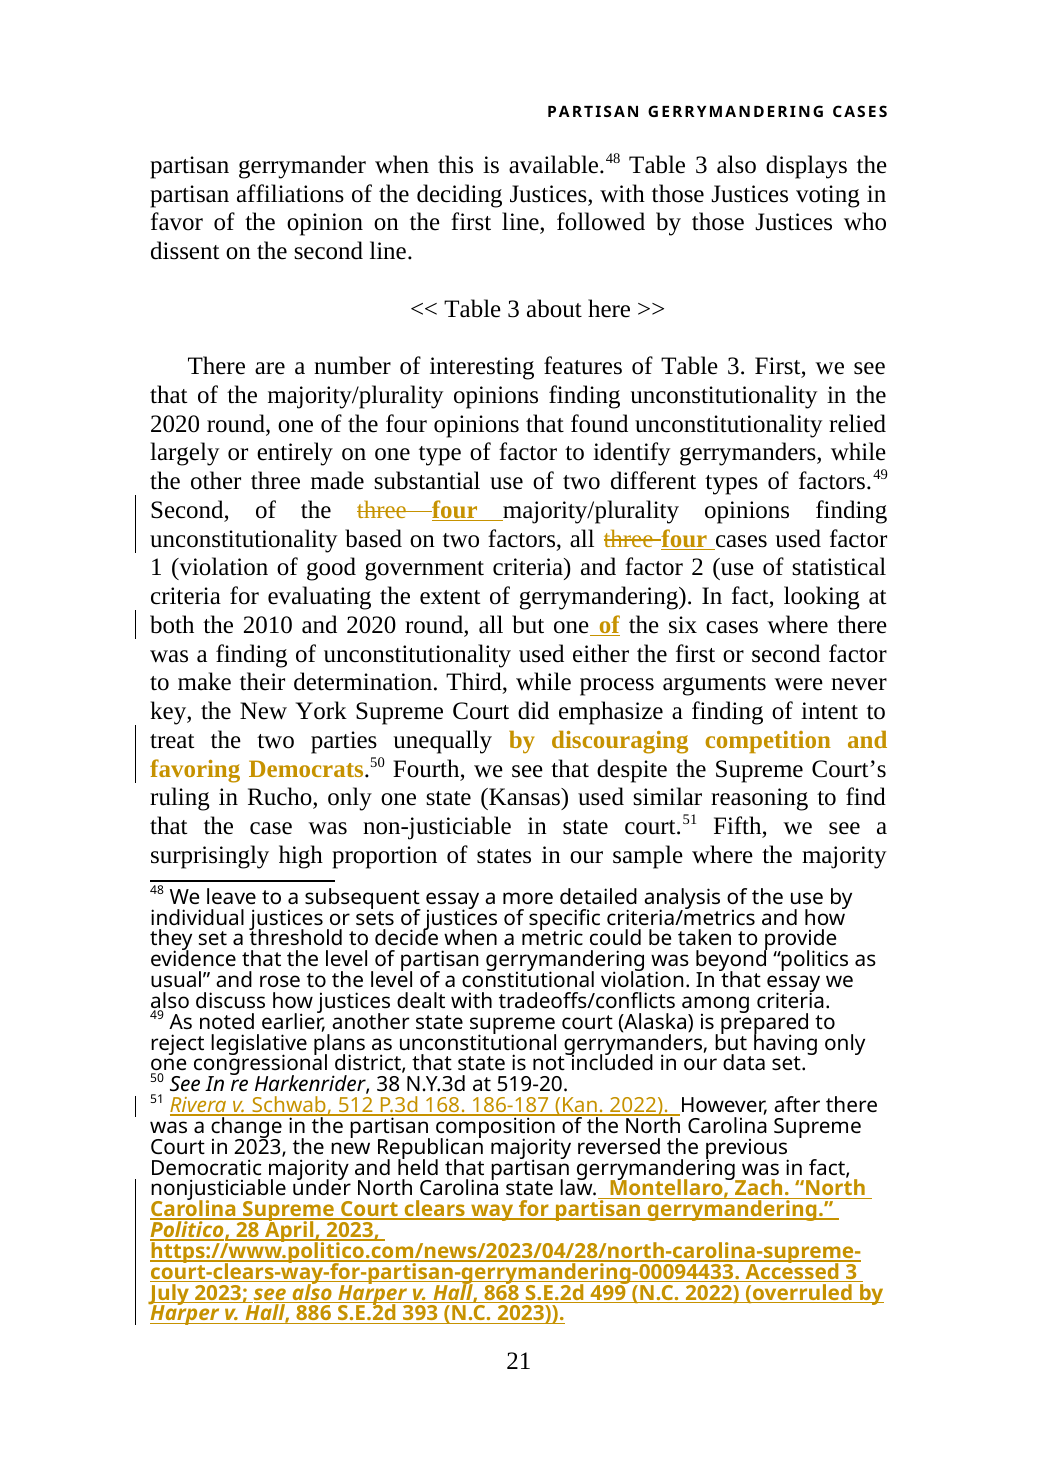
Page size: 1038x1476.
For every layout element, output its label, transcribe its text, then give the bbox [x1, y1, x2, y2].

text We can have claims of partisan gerrymandering based (1) on the failure of maps to satisfy traditional good government criteria and/or (2) on statistical tests of partisan bias/partisan vote dilution and/or (3) on process grounds such as failure to comply with requirements for public comment, or votes on passage that are entirely along partisan lines and/or (4) on examination of specific changes made in the proposed map vis-a-vis the map from the last decade such that inferences could be drawn about a deliberate intent to achieve partisan advantage. In Table 3, we characterize each of the opinions in terms of these four categories. We also quote or paraphrase in that table the language used to define a partisan gerrymander when this is available. Table 3 also displays the partisan affiliations of the deciding Justices, with those Justices voting in favor of the opinion on the first line, followed by those Justices who dissent on the second line. [150, 150, 887, 265]
text << Table 3 about here >> [150, 294, 887, 322]
text There are a number of interesting features of Table 3. First, we see that of the majority/plurality opinions finding unconstitutionality in the 2020 round, one of the four opinions that found unconstitutionality relied largely or entirely on one type of factor to identify gerrymanders, while the other three made substantial use of two different types of factors. Second, of the majority/plurality opinions finding unconstitutionality based on two factors, all cases used factor 1 (violation of good government criteria) and factor 2 (use of statistical criteria for evaluating the extent of gerrymandering). In fact, looking at both the 2010 and 2020 round, all but one the six cases where there was a finding of unconstitutionality used either the first or second factor to make their determination. Third, while process arguments were never key, the New York Supreme Court did emphasize a finding of intent to treat the two parties unequally by discouraging competition and favoring Democrats. Fourth, we see that despite the Supreme Court’s ruling in Rucho, only one state (Kansas) used similar reasoning to find that the case was non-justiciable in state court. Fifth, we see a surprisingly high proportion of states in our sample where the majority party in the legislature is different from the majority party in the state’s Supreme Court (Pennsylvania (twice), Kansas, and North Carolina). Additionally, in half of the cases we see states with a majority party in the legislature that is different from the majority party that rendered the final decision in the case in the state court. Finally, and perhaps most importantly, while there remains no clear consensus in the legal literature on how to define/operationalize a partisan gerrymander, two state courts in the 2010 round and four state courts in the 2020 round were able to develop judicially manageable standards sufficient to identify and determine a partisan gerrymander. These standards all seem to converge around a common idea that partisan gerrymandering occurs when there is an improper advantage based on political party affiliation. The academic literature on partisan gerrymandering generally emphasizes the use of various statistical metrics, and a majority of the above cases followed suit, but a majority of cases also relied heavily on traditional good government criteria. [150, 351, 887, 869]
